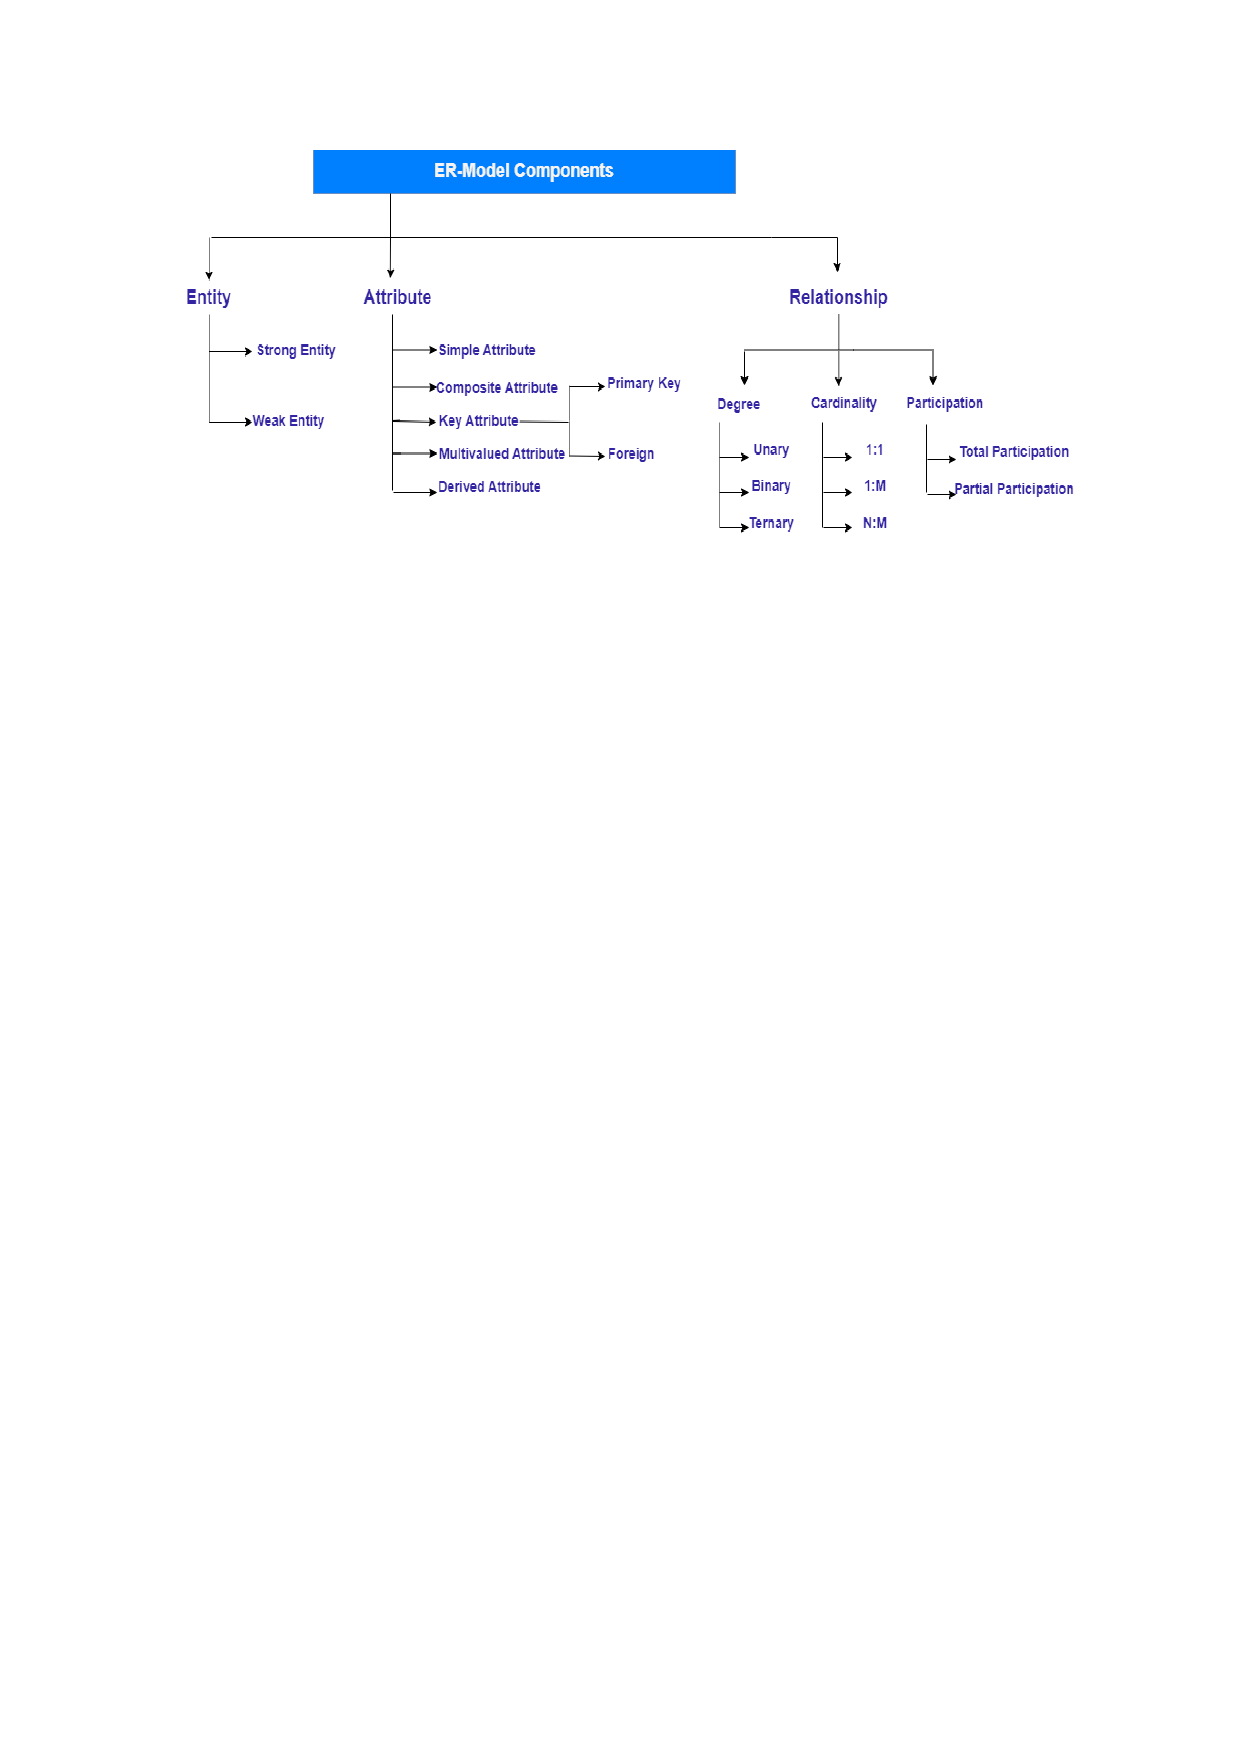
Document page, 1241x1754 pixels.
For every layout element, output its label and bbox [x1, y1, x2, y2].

picture [150, 150, 1090, 553]
